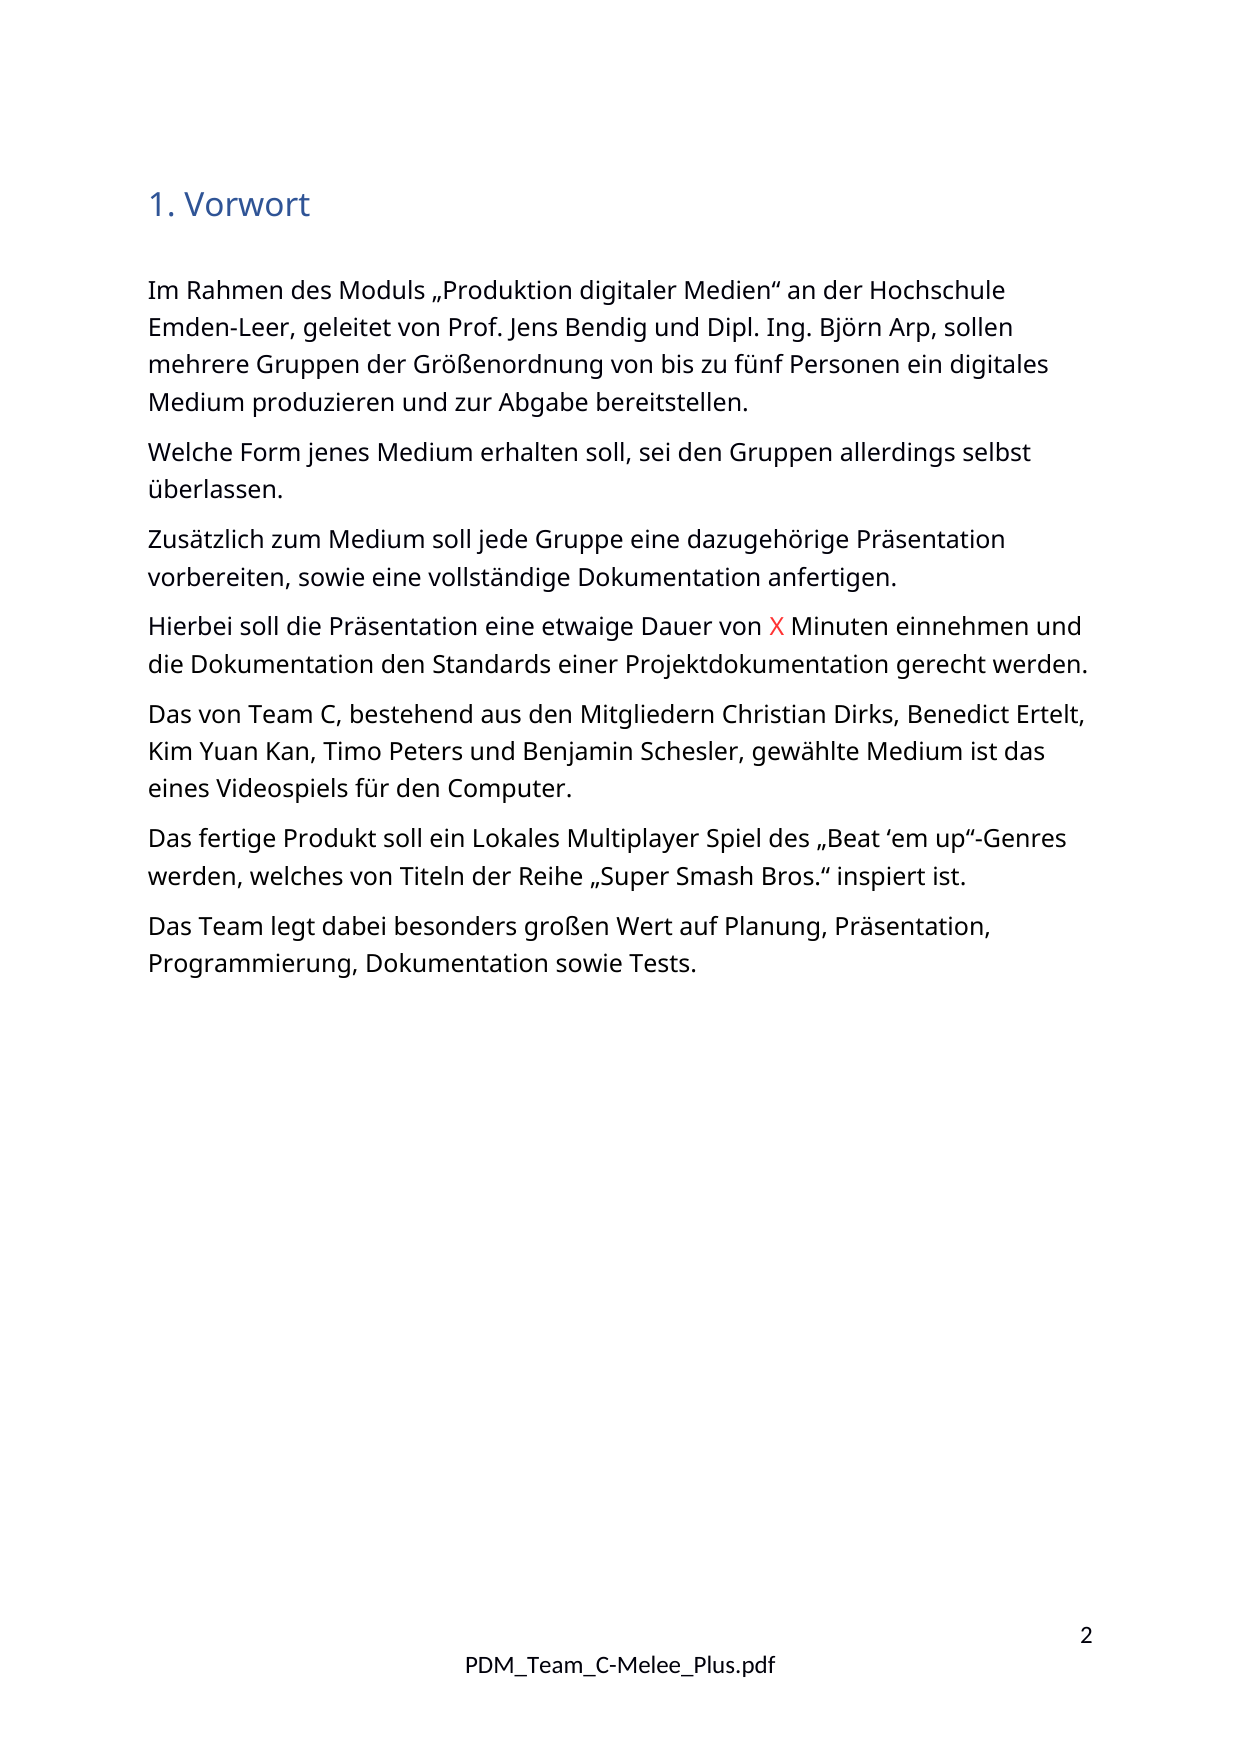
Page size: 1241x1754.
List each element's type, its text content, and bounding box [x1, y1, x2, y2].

subtitle 1. Vorwort [148, 181, 1093, 226]
text Hierbei soll die Präsentation eine etwaige Dauer von X Minuten einnehmen und die Dokumentation den Standards einer Projektdokumentation gerecht werden. [148, 609, 1093, 681]
text Das fertige Produkt soll ein Lokales Multiplayer Spiel des „Beat ‘em up“-Genres werden, welches von Titeln der Reihe „Super Smash Bros.“ inspiert ist. [148, 821, 1093, 892]
text Das von Team C, bestehend aus den Mitgliedern Christian Dirks, Benedict Ertelt, Kim Yuan Kan, Timo Peters und Benjamin Schesler, gewählte Medium ist das eines Videospiels für den Computer. [148, 696, 1093, 805]
text Im Rahmen des Moduls „Produktion digitaler Medien“ an der Hochschule Emden-Leer, geleitet von Prof. Jens Bendig und Dipl. Ing. Björn Arp, sollen mehrere Gruppen der Größenordnung von bis zu fünf Personen ein digitales Medium produzieren und zur Abgabe bereitstellen. [148, 272, 1093, 419]
text Zusätzlich zum Medium soll jede Gruppe eine dazugehörige Präsentation vorbereiten, sowie eine vollständige Dokumentation anfertigen. [148, 522, 1093, 593]
text Welche Form jenes Medium erhalten soll, sei den Gruppen allerdings selbst überlassen. [148, 434, 1093, 506]
text Das Team legt dabei besonders großen Wert auf Planung, Präsentation, Programmierung, Dokumentation sowie Tests. [148, 908, 1093, 980]
